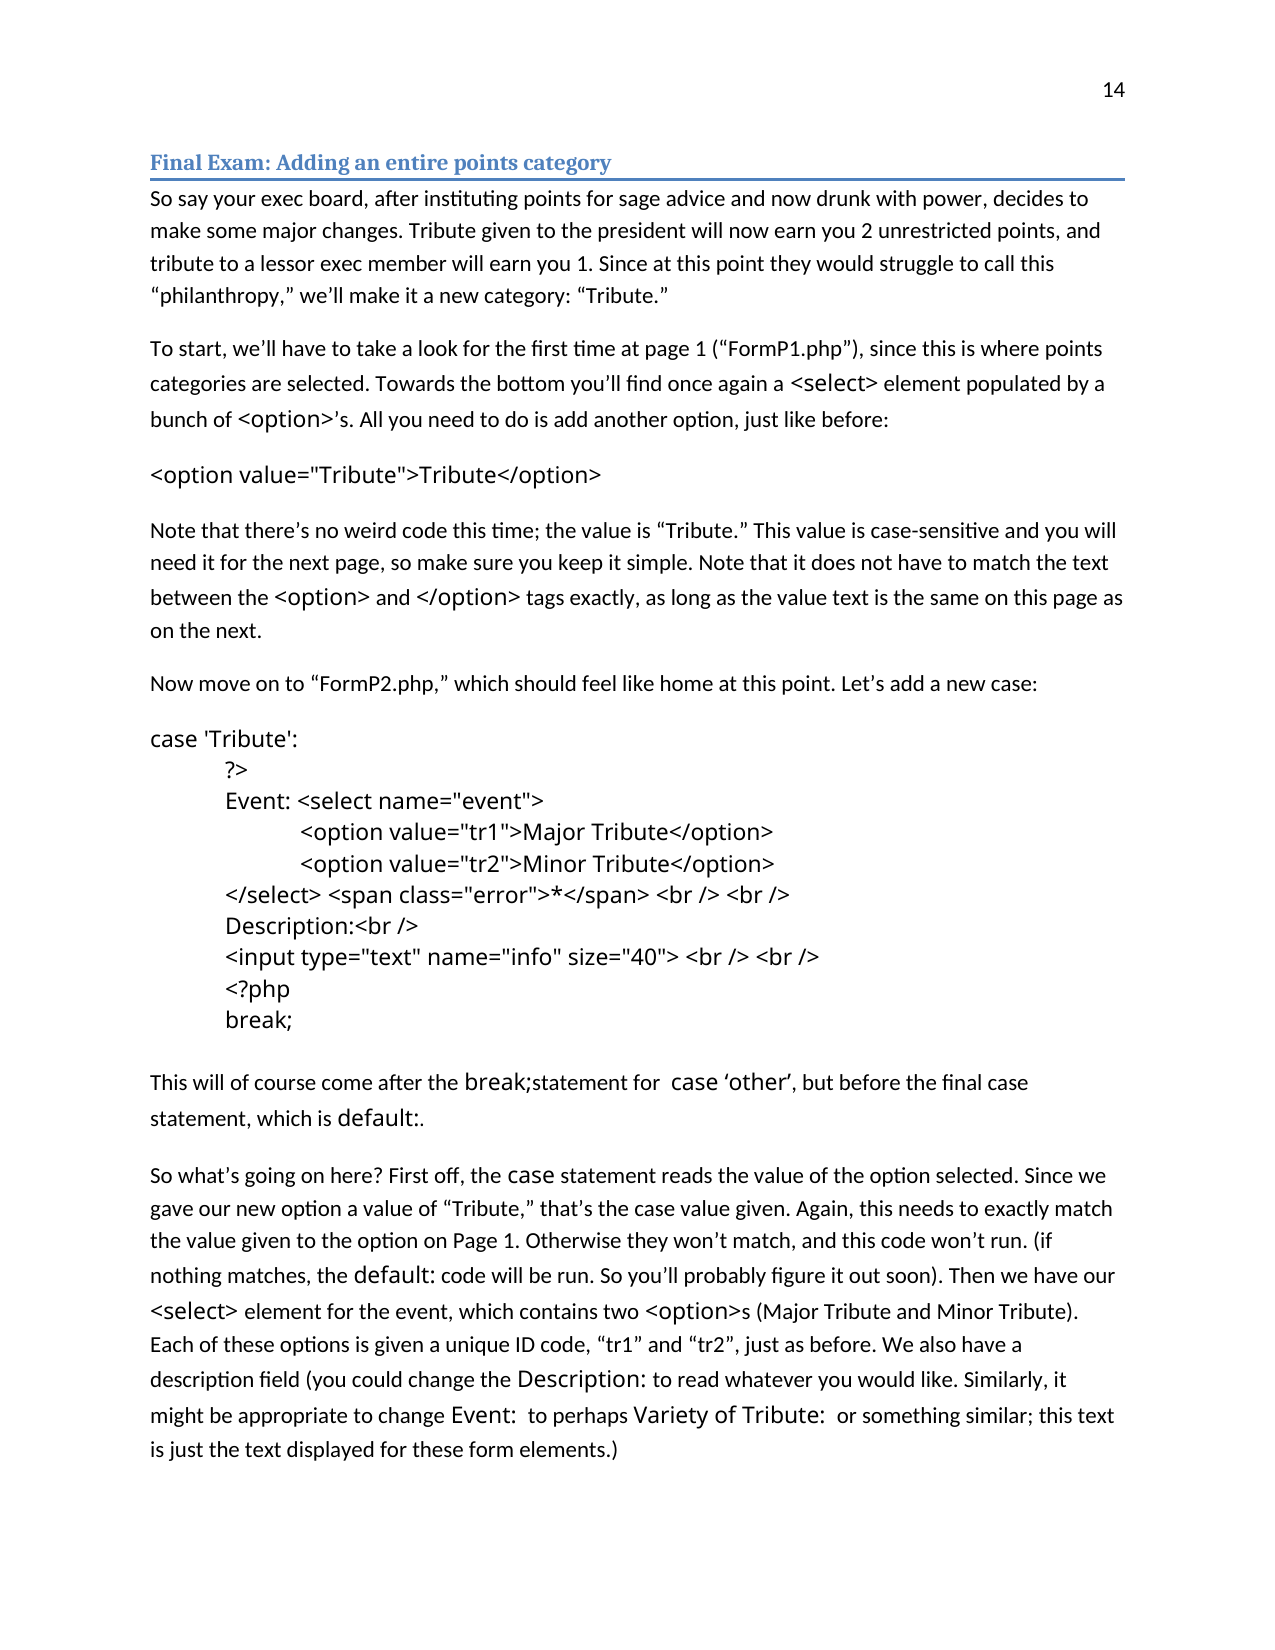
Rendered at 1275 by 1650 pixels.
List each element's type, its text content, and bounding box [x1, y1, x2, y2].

text case 'Tribute': [150, 722, 1125, 754]
text <option value="tr1">Major Tribute</option> [150, 816, 1125, 847]
text break; [150, 1004, 1125, 1035]
text Note that there’s no weird code this time; the value is “Tribute.” This value is case-sensitive and you will need it for the next page, so make sure you keep it simple. Note that it does not have to match the text between the <option> and </option> tags exactly, as long as the value text is the same on this page as on the next. [150, 516, 1125, 644]
text Description:<br /> [150, 910, 1125, 941]
text <option value="tr2">Minor Tribute</option> [150, 847, 1125, 879]
text Now move on to “FormP2.php,” which should feel like home at this point. Let’s add a new case: [150, 669, 1125, 697]
text Event: <select name="event"> [150, 785, 1125, 816]
text ?> [150, 754, 1125, 785]
text </select> <span class="error">*</span> <br /> <br /> [150, 879, 1125, 910]
subtitle Final Exam: Adding an entire points category [150, 150, 1125, 178]
text To start, we’ll have to take a look for the first time at page 1 (“FormP1.php”), since this is where points categories are selected. Towards the bottom you’ll find once again a <select> element populated by a bunch of <option>’s. All you need to do is add another option, just like before: [150, 334, 1125, 434]
text So what’s going on here? First off, the case statement reads the value of the option selected. Since we gave our new option a value of “Tribute,” that’s the case value given. Again, this needs to exactly match the value given to the option on Page 1. Otherwise they won’t match, and this code won’t run. (if nothing matches, the default: code will be run. So you’ll probably figure it out soon). Then we have our <select> element for the event, which contains two <option>s (Major Tribute and Minor Tribute). Each of these options is given a unique ID code, “tr1” and “tr2”, just as before. We also have a description field (you could change the Description: to read whatever you would like. Similarly, it might be appropriate to change Event: to perhaps Variety of Tribute: or something similar; this text is just the text displayed for these form elements.) [150, 1159, 1125, 1463]
text This will of course come after the break;statement for case ‘other’, but before the final case statement, which is default:. [150, 1066, 1125, 1133]
text <option value="Tribute">Tribute</option> [150, 459, 1125, 491]
text <?php [150, 972, 1125, 1004]
text <input type="text" name="info" size="40"> <br /> <br /> [150, 941, 1125, 972]
text So say your exec board, after instituting points for sage advice and now drunk with power, decides to make some major changes. Tribute given to the president will now earn you 2 unrestricted points, and tribute to a lessor exec member will earn you 1. Since at this point they would struggle to call this “philanthropy,” we’ll make it a new category: “Tribute.” [150, 184, 1125, 309]
